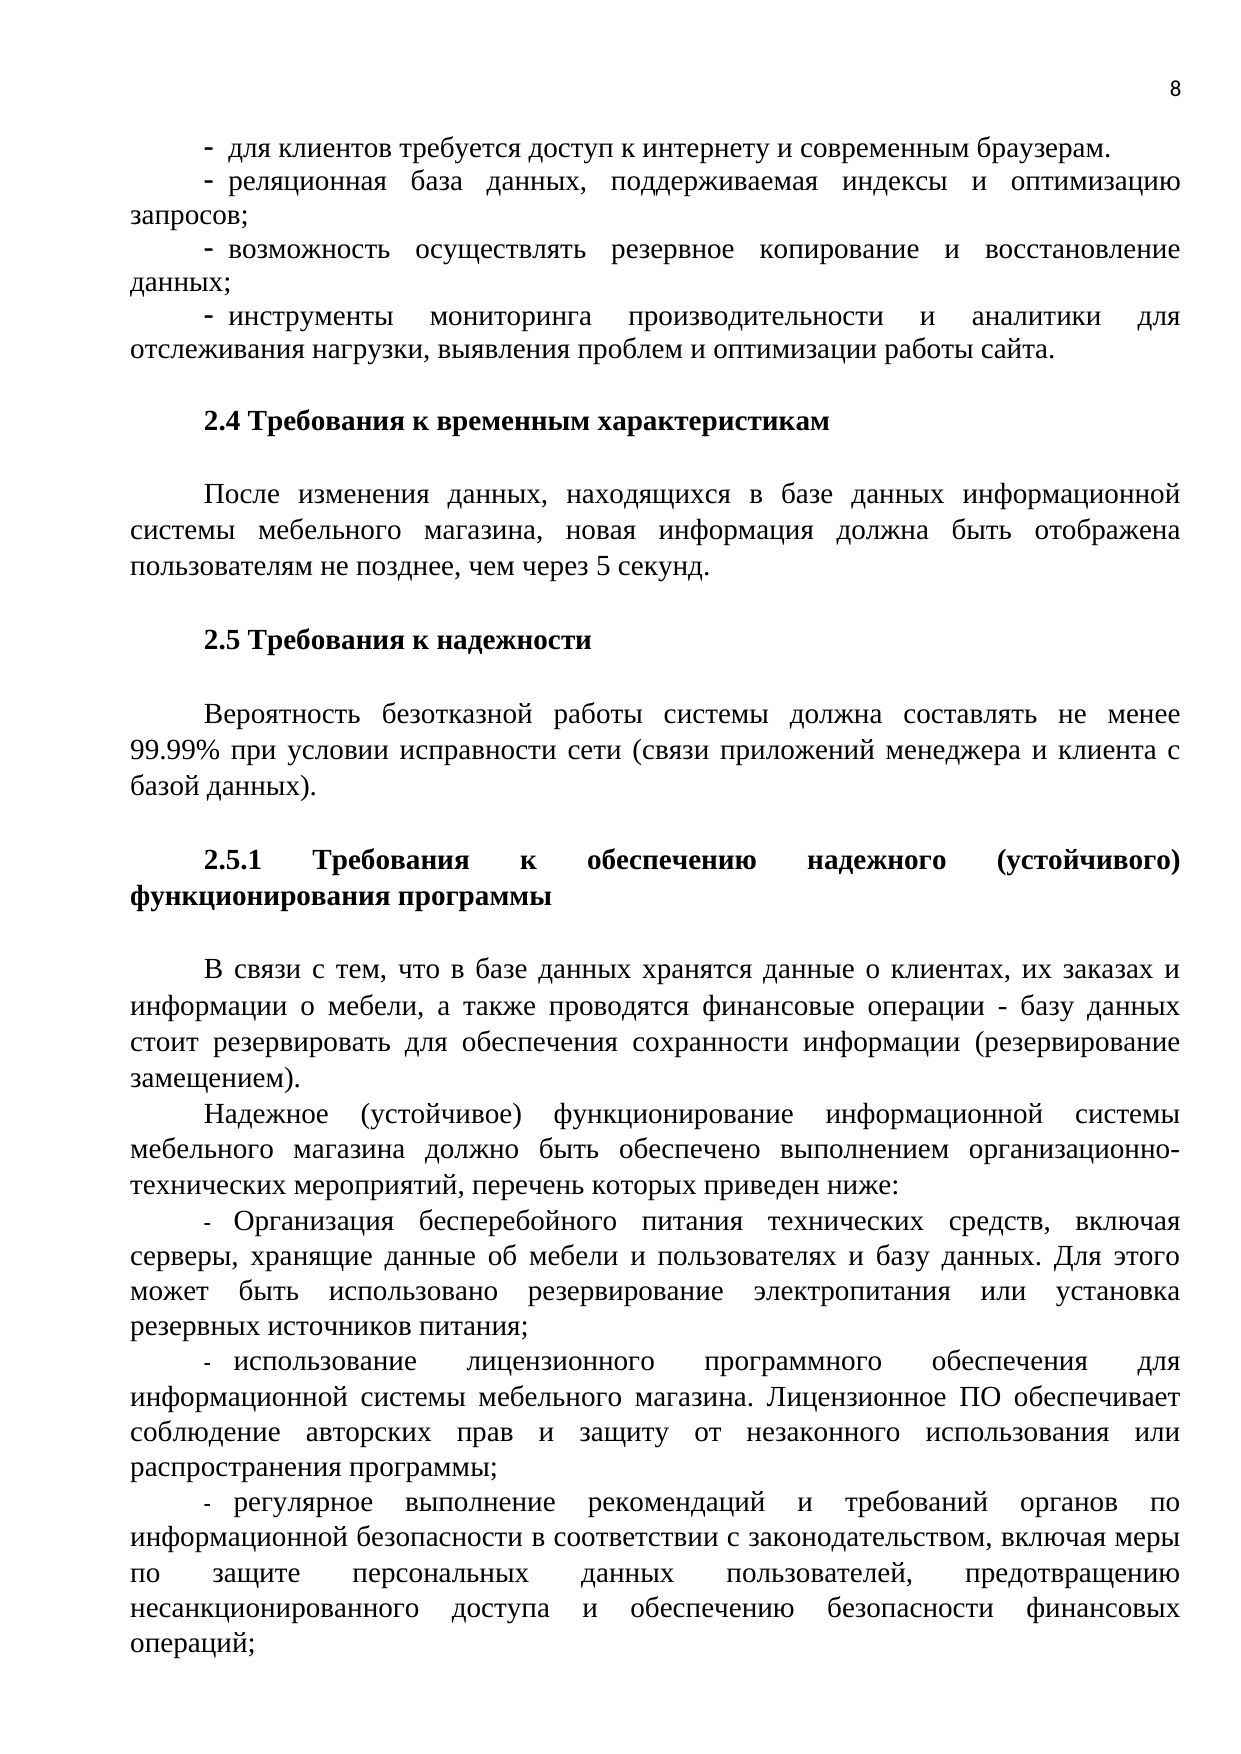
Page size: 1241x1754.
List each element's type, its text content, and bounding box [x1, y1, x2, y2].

list использование лицензионного программного обеспечения для информационной системы мебельного магазина. Лицензионное ПО обеспечивает соблюдение авторских прав и защиту от незаконного использования или распространения программы; [130, 1343, 1181, 1483]
text Вероятность безотказной работы системы должна составлять не менее 99.99% при условии исправности сети (связи приложений менеджера и клиента с базой данных). [130, 696, 1181, 802]
list Организация бесперебойного питания технических средств, включая серверы, хранящие данные об мебели и пользователях и базу данных. Для этого может быть использовано резервирование электропитания или установка резервных источников питания; [130, 1203, 1181, 1342]
text Надежное (устойчивое) функционирование информационной системы мебельного магазина должно быть обеспечено выполнением организационно-технических мероприятий, перечень которых приведен ниже: [130, 1096, 1181, 1201]
text 2.5 Требования к надежности [130, 622, 1181, 656]
list возможность осуществлять резервное копирование и восстановление данных; [130, 231, 1181, 298]
list для клиентов требуется доступ к интернету и современным браузерам. [130, 130, 1181, 163]
list регулярное выполнение рекомендаций и требований органов по информационной безопасности в соответствии с законодательством, включая меры по защите персональных данных пользователей, предотвращению несанкционированного доступа и обеспечению безопасности финансовых операций; [130, 1484, 1181, 1659]
list реляционная база данных, поддерживаемая индексы и оптимизацию запросов; [130, 163, 1181, 231]
text 2.4 Требования к временным характеристикам [130, 403, 1181, 436]
text 2.5.1 Требования к обеспечению надежного (устойчивого) функционирования программы [130, 842, 1181, 911]
text После изменения данных, находящихся в базе данных информационной системы мебельного магазина, новая информация должна быть отображена пользователям не позднее, чем через 5 секунд. [130, 476, 1181, 582]
text В связи с тем, что в базе данных хранятся данные о клиентах, их заказах и информации о мебели, а также проводятся финансовые операции - базу данных стоит резервировать для обеспечения сохранности информации (резервирование замещением). [130, 952, 1181, 1093]
list инструменты мониторинга производительности и аналитики для отслеживания нагрузки, выявления проблем и оптимизации работы сайта. [130, 298, 1181, 365]
